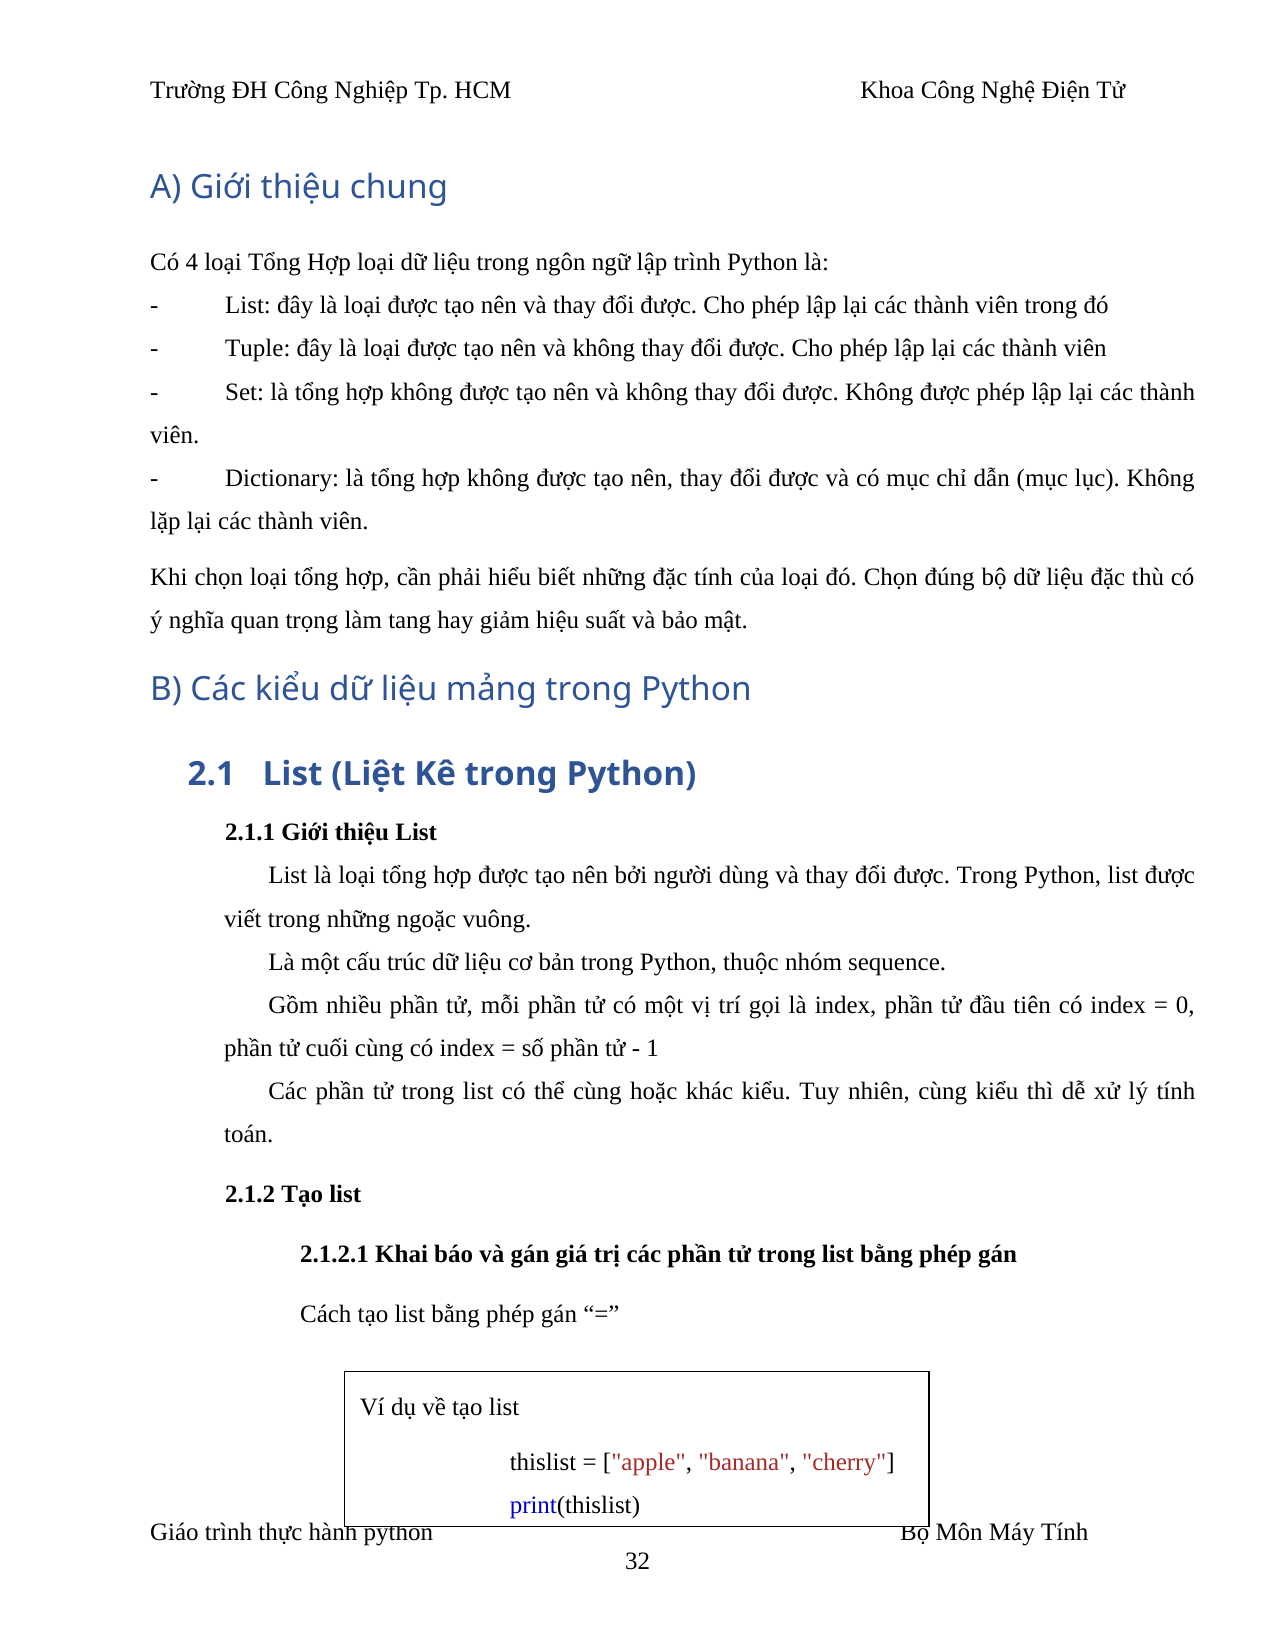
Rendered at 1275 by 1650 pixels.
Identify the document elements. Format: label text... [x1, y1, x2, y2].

list Gồm nhiều phần tử, mỗi phần tử có một vị trí gọi là index, phần tử đầu tiên có index = 0, phần tử cuối cùng có index = số phần tử - 1 [224, 990, 1196, 1062]
text 2.1.2.1 Khai báo và gán giá trị các phần tử trong list bằng phép gán [150, 1239, 1196, 1268]
list List: đây là loại được tạo nên và thay đổi được. Cho phép lập lại các thành viên trong đó [150, 290, 1196, 319]
list Set: là tổng hợp không được tạo nên và không thay đổi được. Không được phép lập lại các thành viên. [150, 377, 1196, 448]
list Dictionary: là tổng hợp không được tạo nên, thay đổi được và có mục chỉ dẫn (mục lục). Không lặp lại các thành viên. [150, 463, 1196, 535]
text Cách tạo list bằng phép gán “=” [150, 1299, 1196, 1327]
list Là một cấu trúc dữ liệu cơ bản trong Python, thuộc nhóm sequence. [224, 947, 1196, 976]
list 2.1.1 Giới thiệu List [150, 817, 1196, 846]
list Các phần tử trong list có thể cùng hoặc khác kiểu. Tuy nhiên, cùng kiểu thì dễ xử lý tính toán. [224, 1076, 1196, 1148]
list Tuple: đây là loại được tạo nên và không thay đổi được. Cho phép lập lại các thành viên [150, 333, 1196, 362]
list Có 4 loại Tổng Hợp loại dữ liệu trong ngôn ngữ lập trình Python là: [150, 247, 1196, 276]
text Khi chọn loại tổng hợp, cần phải hiểu biết những đặc tính của loại đó. Chọn đúng bộ dữ liệu đặc thù có ý nghĩa quan trọng làm tang hay giảm hiệu suất và bảo mật. [150, 562, 1196, 633]
text A) Giới thiệu chung [150, 162, 1196, 208]
text B) Các kiểu dữ liệu mảng trong Python [150, 664, 1196, 710]
list List (Liệt Kê trong Python) [187, 749, 1196, 795]
text 2.1.2 Tạo list [150, 1179, 1196, 1208]
list List là loại tổng hợp được tạo nên bởi người dùng và thay đổi được. Trong Python, list được viết trong những ngoặc vuông. [224, 861, 1196, 932]
